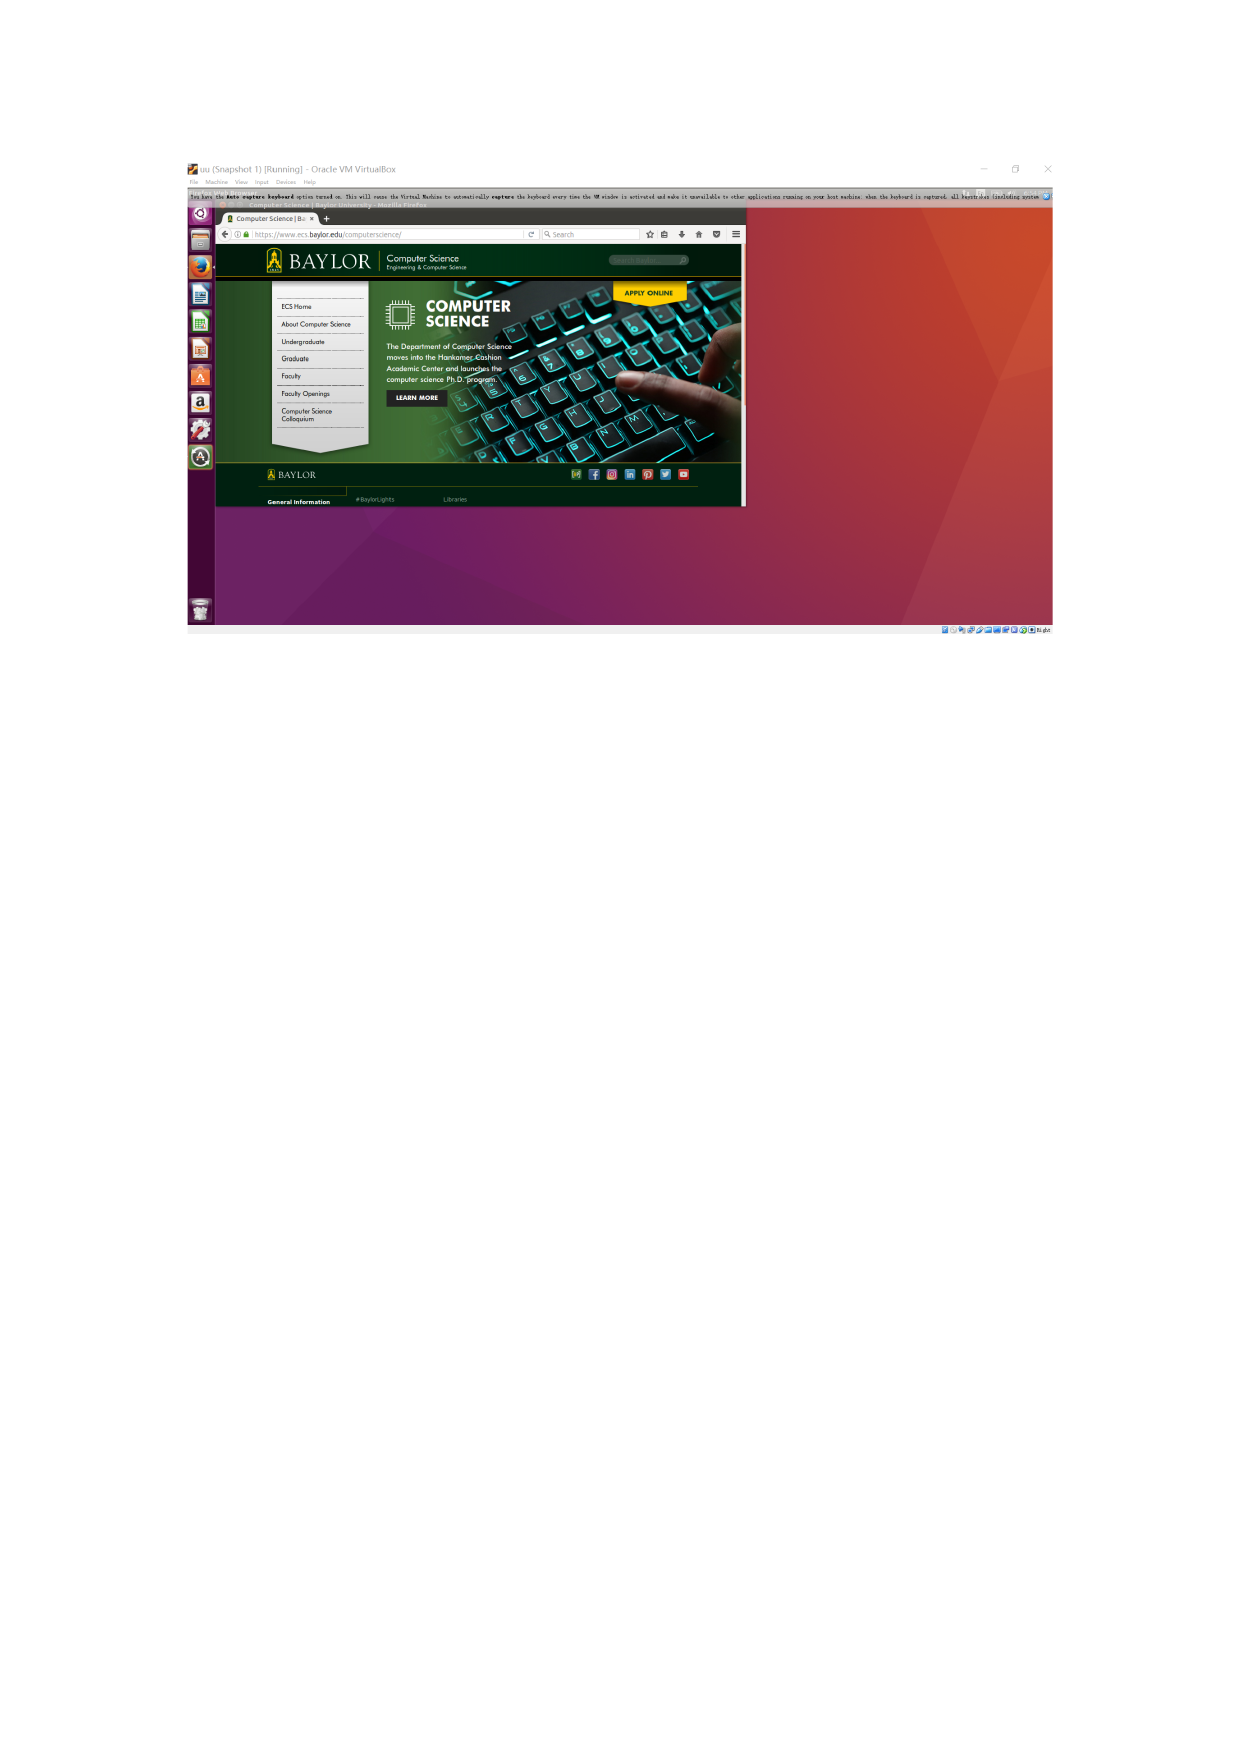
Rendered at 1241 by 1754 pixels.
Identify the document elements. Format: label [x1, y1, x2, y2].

picture [187, 162, 1053, 634]
